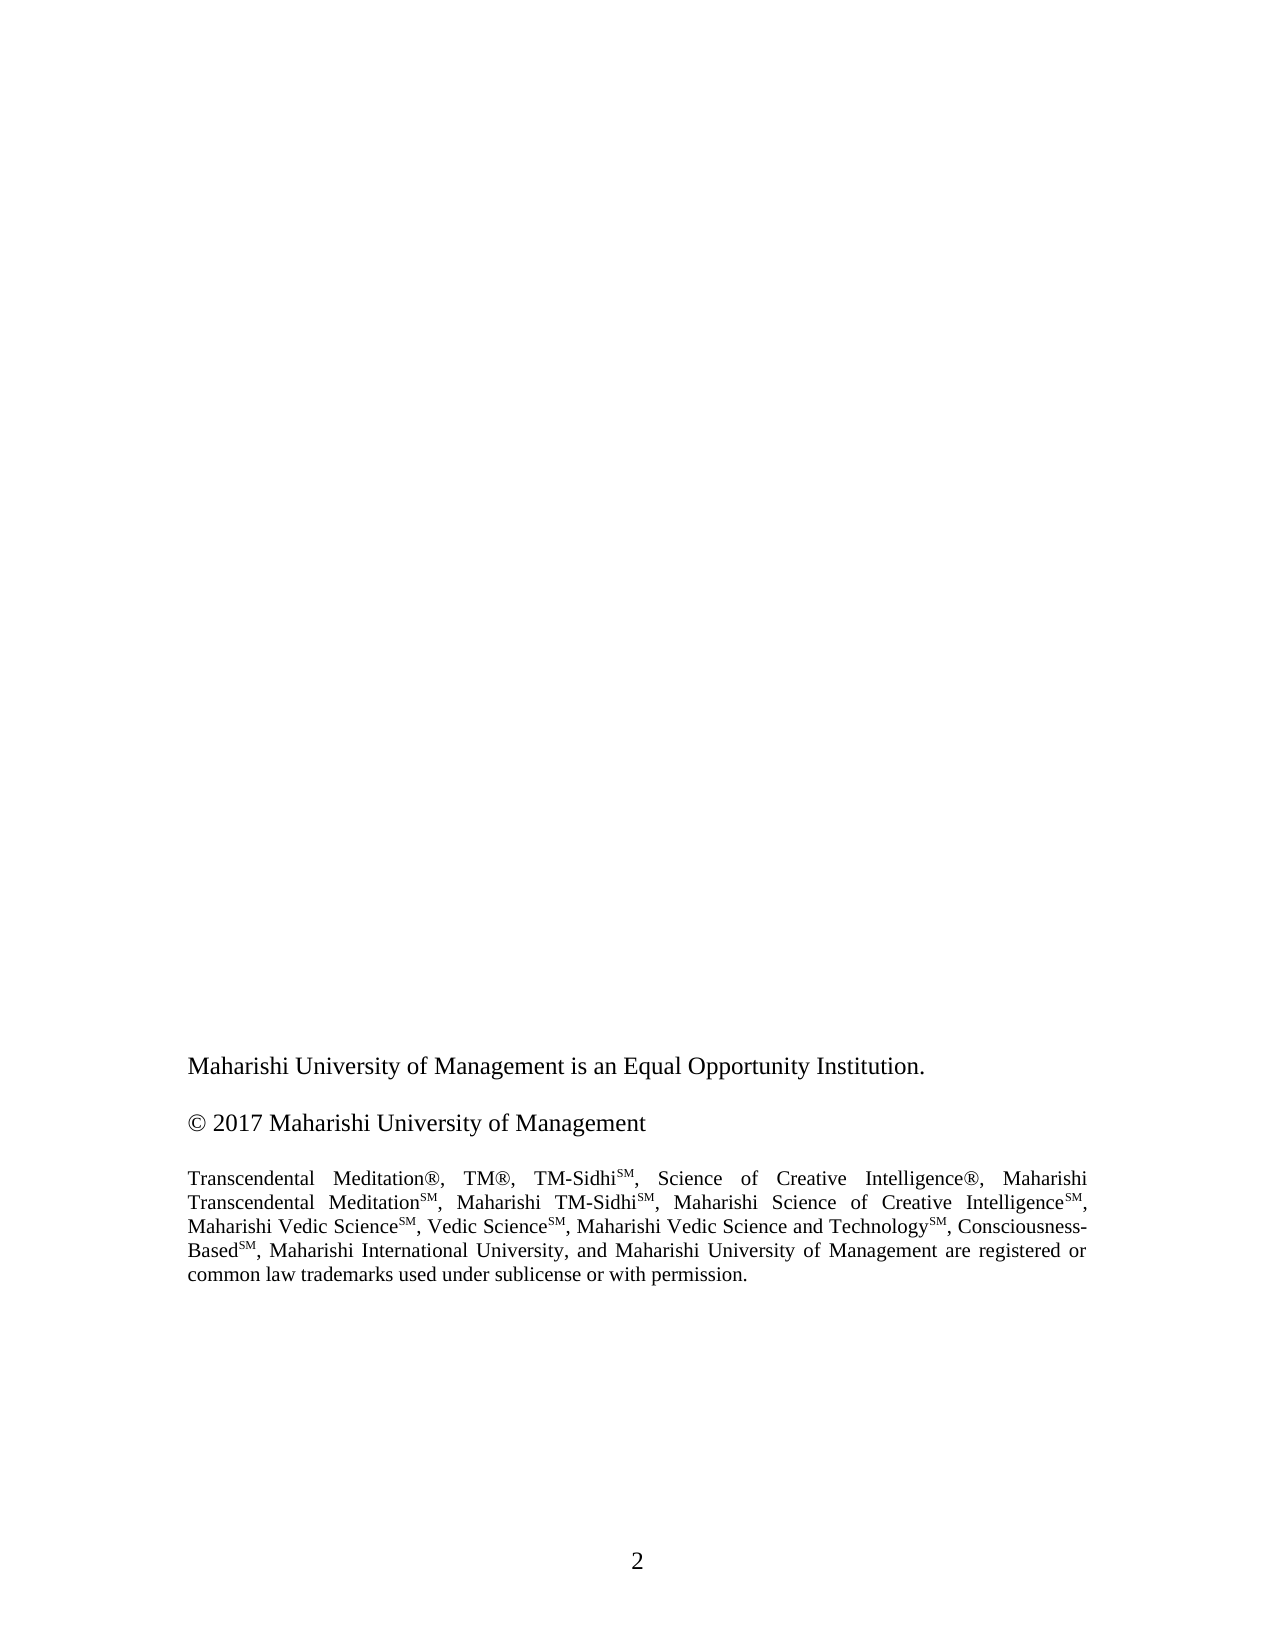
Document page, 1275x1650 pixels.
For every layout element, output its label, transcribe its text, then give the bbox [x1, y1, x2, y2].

text © 2017 Maharishi University of Management [187, 1108, 1087, 1137]
text Transcendental Meditation®, TM®, TM-SidhiSM, Science of Creative Intelligence®, Maharishi Transcendental MeditationSM, Maharishi TM-SidhiSM, Maharishi Science of Creative IntelligenceSM, Maharishi Vedic ScienceSM, Vedic ScienceSM, Maharishi Vedic Science and TechnologySM, Consciousness-BasedSM, Maharishi International University, and Maharishi University of Management are registered or common law trademarks used under sublicense or with permission. [187, 1166, 1087, 1286]
text Maharishi University of Management is an Equal Opportunity Institution. [187, 1051, 1087, 1079]
